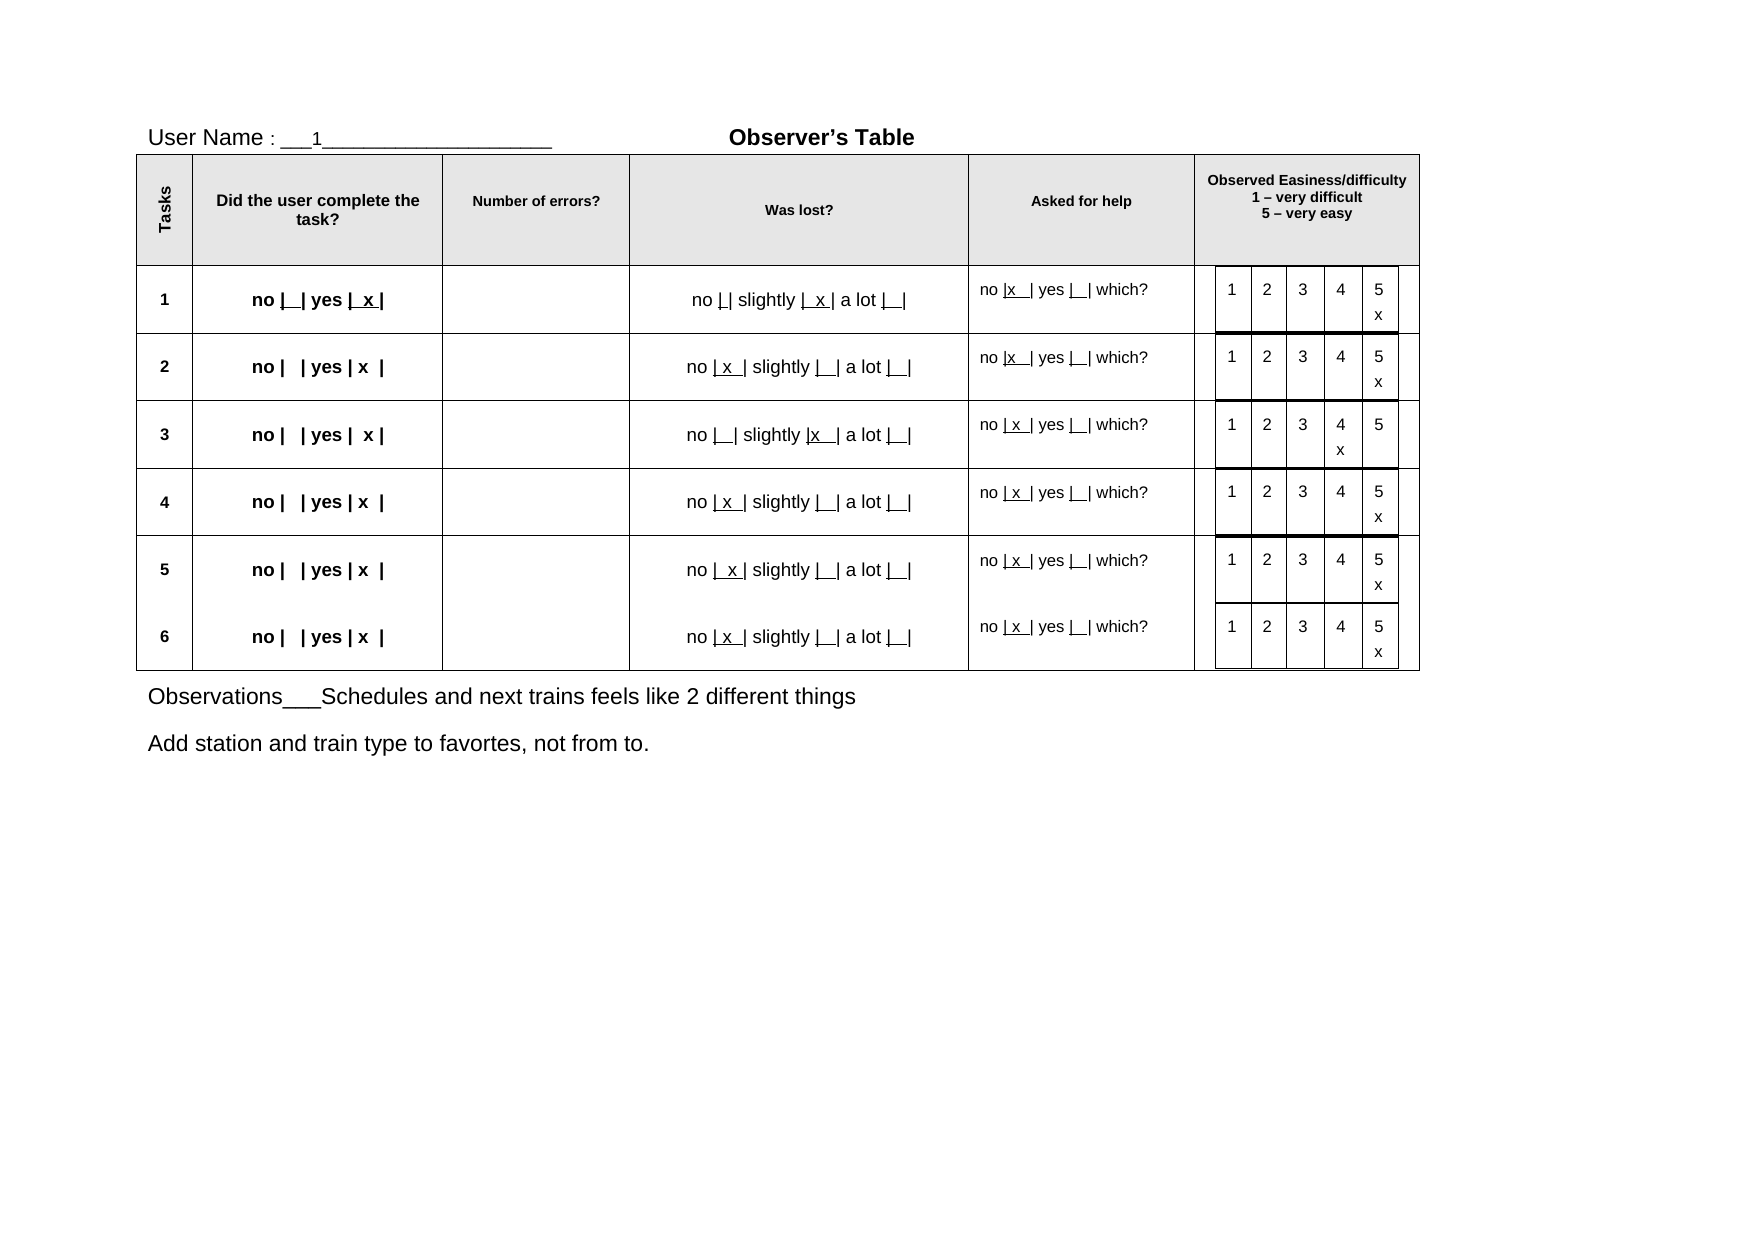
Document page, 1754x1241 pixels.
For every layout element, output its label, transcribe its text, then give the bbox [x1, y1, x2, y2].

table_cell no | | yes | x | [193, 334, 442, 400]
table_cell [1252, 470, 1286, 534]
table_cell [1399, 536, 1419, 603]
table_cell no |x | yes | | which? [969, 334, 1194, 400]
table_cell no | | yes | x | [193, 266, 442, 332]
table_cell [1399, 334, 1419, 400]
table_cell no | x | yes | | which? [969, 603, 1194, 669]
table_cell 1 [137, 266, 192, 332]
table_cell [443, 603, 629, 669]
table_cell [1287, 335, 1324, 399]
text Observations___Schedules and next trains feels like 2 different things [148, 190, 1606, 709]
table_cell no | | yes | x | [193, 536, 442, 603]
table_cell [1363, 335, 1398, 399]
table_cell [1325, 267, 1362, 331]
table_cell [443, 536, 629, 603]
table_cell no | | yes | x | [193, 469, 442, 535]
table_cell [443, 401, 629, 468]
table_cell [1252, 604, 1286, 668]
table_cell [1216, 604, 1251, 668]
table_cell Was lost? [630, 155, 968, 265]
table_cell [1287, 538, 1324, 602]
table_cell [1287, 604, 1324, 668]
table_cell [1195, 469, 1215, 535]
table_cell [443, 334, 629, 400]
table_cell 3 [137, 401, 192, 468]
table_cell [1363, 267, 1398, 331]
table_cell 5 [137, 536, 192, 603]
table_cell no | x | yes | | which? [969, 469, 1194, 535]
table_cell Did the user complete the task? [193, 155, 442, 265]
table_cell Observed Easiness/difficulty 1 – very difficult 5 – very easy [1195, 155, 1419, 265]
table_cell no | x | yes | | which? [969, 401, 1194, 468]
table_cell [1363, 402, 1398, 467]
table_cell [1216, 538, 1251, 602]
table_cell [1252, 267, 1286, 331]
table_cell no | x | slightly | | a lot | | [630, 469, 968, 535]
table_cell [1216, 335, 1251, 399]
table_cell no | | slightly | x | a lot | | [630, 266, 968, 332]
table_cell [1325, 538, 1362, 602]
table_cell [1363, 604, 1398, 668]
table_cell [1195, 536, 1215, 603]
table_cell [1363, 470, 1398, 534]
table_cell [1287, 267, 1324, 331]
table_cell no | | yes | x | [193, 603, 442, 669]
table_cell [1216, 267, 1251, 331]
table_cell [1325, 402, 1362, 467]
table_cell [1399, 603, 1419, 669]
table_cell [1252, 335, 1286, 399]
table_cell [1399, 401, 1419, 468]
table_cell no | | slightly |x | a lot | | [630, 401, 968, 468]
table_cell [443, 266, 629, 332]
table_cell no | x | slightly | | a lot | | [630, 334, 968, 400]
table_cell [1325, 335, 1362, 399]
table_cell no | x | slightly | | a lot | | [630, 603, 968, 669]
table_cell [1216, 470, 1251, 534]
table_cell [1252, 402, 1286, 467]
table_cell [1363, 538, 1398, 602]
table_cell no | x | slightly | | a lot | | [630, 536, 968, 603]
table_cell [1287, 402, 1324, 467]
text Add station and train type to favortes, not from to. [148, 730, 1606, 756]
table_cell [1399, 266, 1419, 332]
table_cell 4 [137, 469, 192, 535]
table_cell Number of errors? [443, 155, 629, 265]
table_cell 2 [137, 334, 192, 400]
table_cell [1195, 401, 1215, 468]
table_cell no | | yes | x | [193, 401, 442, 468]
table_cell [443, 469, 629, 535]
table_header User Name : ___1______________________ Observer’s Table [136, 121, 1419, 154]
table_cell no | x | yes | | which? [969, 536, 1194, 603]
table_cell [1195, 334, 1215, 400]
table_cell Asked for help [969, 155, 1194, 265]
table_cell Tasks [137, 155, 192, 265]
table_cell [1252, 538, 1286, 602]
table_cell 6 [137, 603, 192, 669]
table_cell [1325, 470, 1362, 534]
table_cell [1399, 469, 1419, 535]
table_cell [1287, 470, 1324, 534]
table_cell [1195, 603, 1215, 669]
table_cell no |x | yes | | which? [969, 266, 1194, 332]
table_cell [1195, 266, 1215, 332]
table_cell [1325, 604, 1362, 668]
table_cell [1216, 402, 1251, 467]
